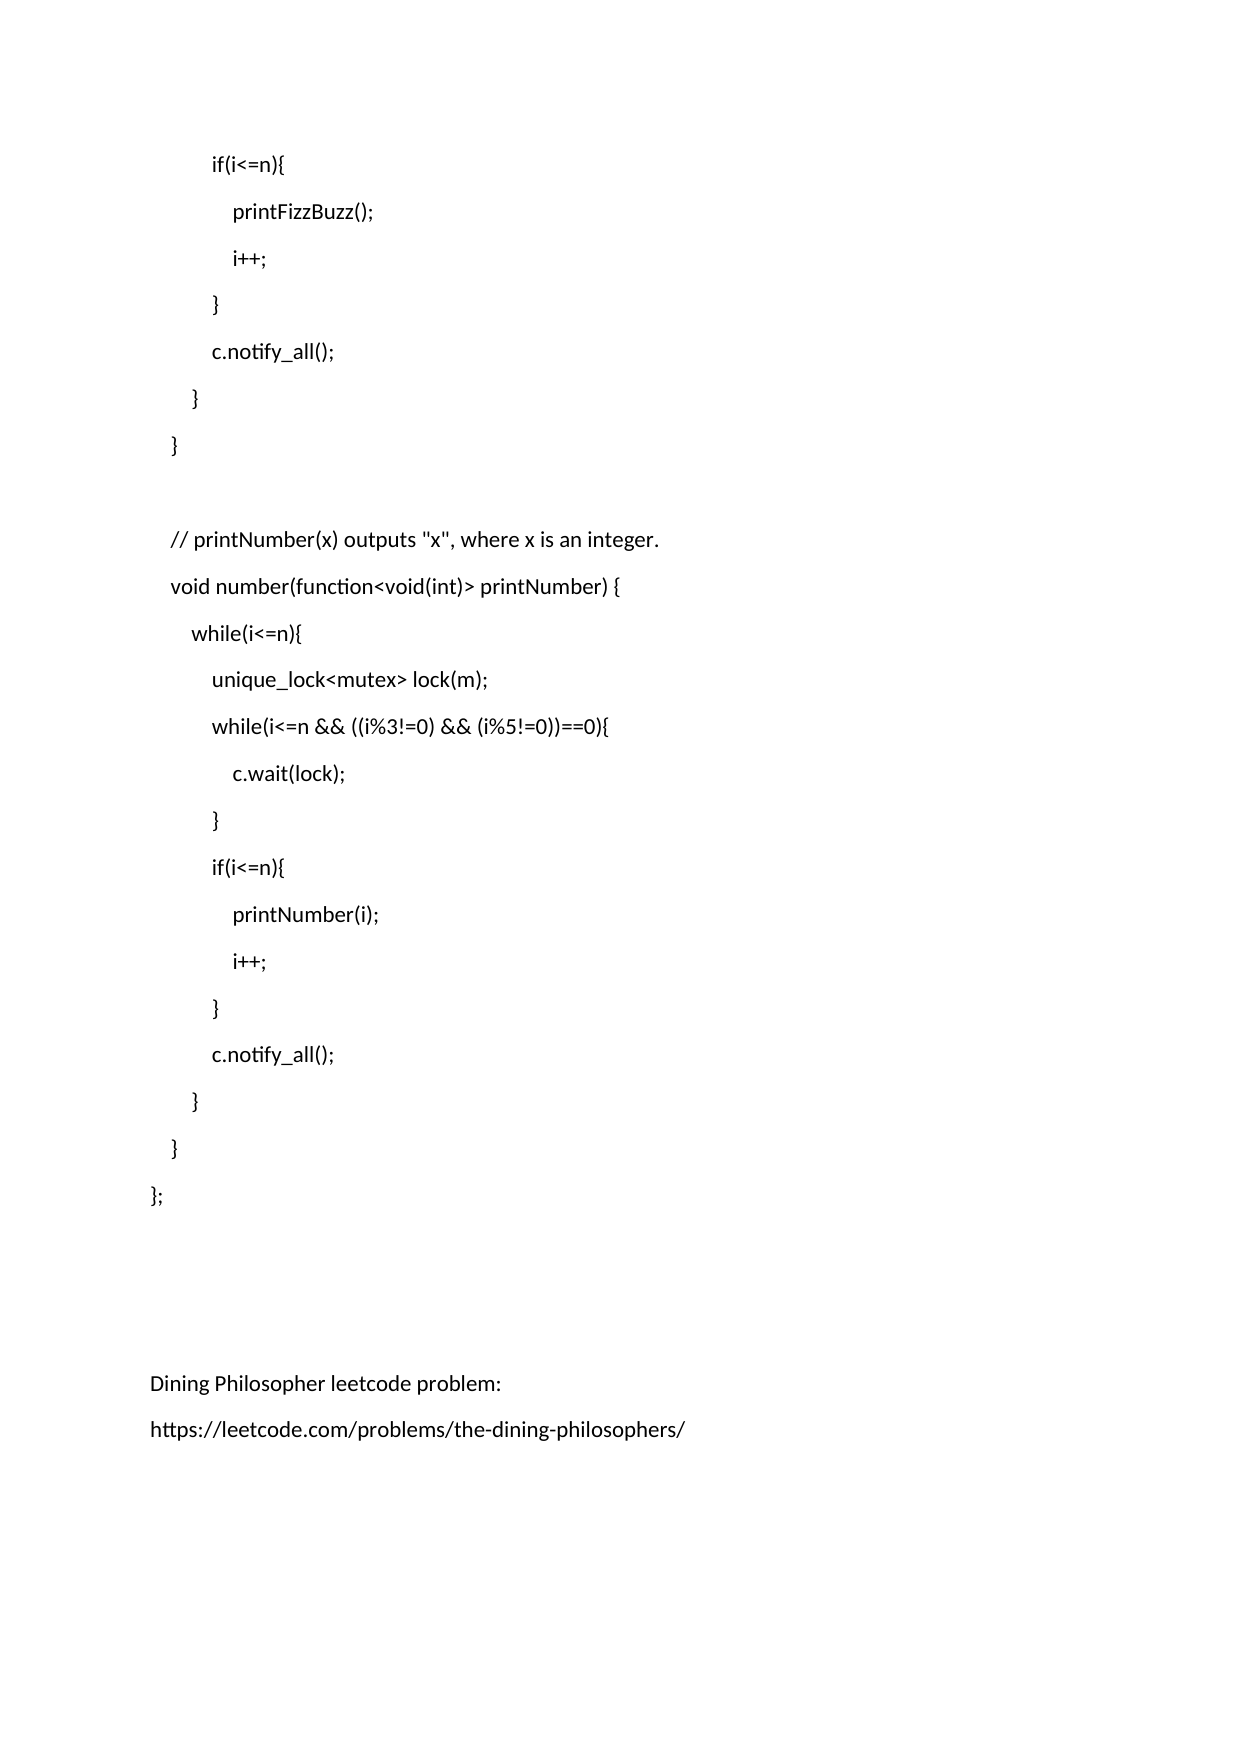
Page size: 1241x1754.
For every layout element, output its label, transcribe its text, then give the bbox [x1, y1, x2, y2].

text while(i<=n){ [150, 619, 1090, 647]
text // printNumber(x) outputs "x", where x is an integer. [150, 525, 1090, 553]
text } [150, 431, 1090, 459]
text }; [150, 1181, 1090, 1209]
text } [150, 806, 1090, 834]
text } [150, 994, 1090, 1022]
text unique_lock<mutex> lock(m); [150, 666, 1090, 694]
text } [150, 1134, 1090, 1162]
text i++; [150, 244, 1090, 272]
text c.notify_all(); [150, 337, 1090, 366]
text Dining Philosopher leetcode problem: [150, 1369, 1090, 1397]
text printFizzBuzz(); [150, 197, 1090, 225]
text } [150, 384, 1090, 412]
text printNumber(i); [150, 900, 1090, 928]
text while(i<=n && ((i%3!=0) && (i%5!=0))==0){ [150, 712, 1090, 741]
text if(i<=n){ [150, 150, 1090, 178]
text if(i<=n){ [150, 853, 1090, 881]
text i++; [150, 947, 1090, 975]
text c.notify_all(); [150, 1041, 1090, 1069]
text } [150, 1087, 1090, 1116]
text } [150, 291, 1090, 319]
text c.wait(lock); [150, 759, 1090, 787]
text void number(function<void(int)> printNumber) { [150, 572, 1090, 600]
text https://leetcode.com/problems/the-dining-philosophers/ [150, 1416, 1090, 1444]
